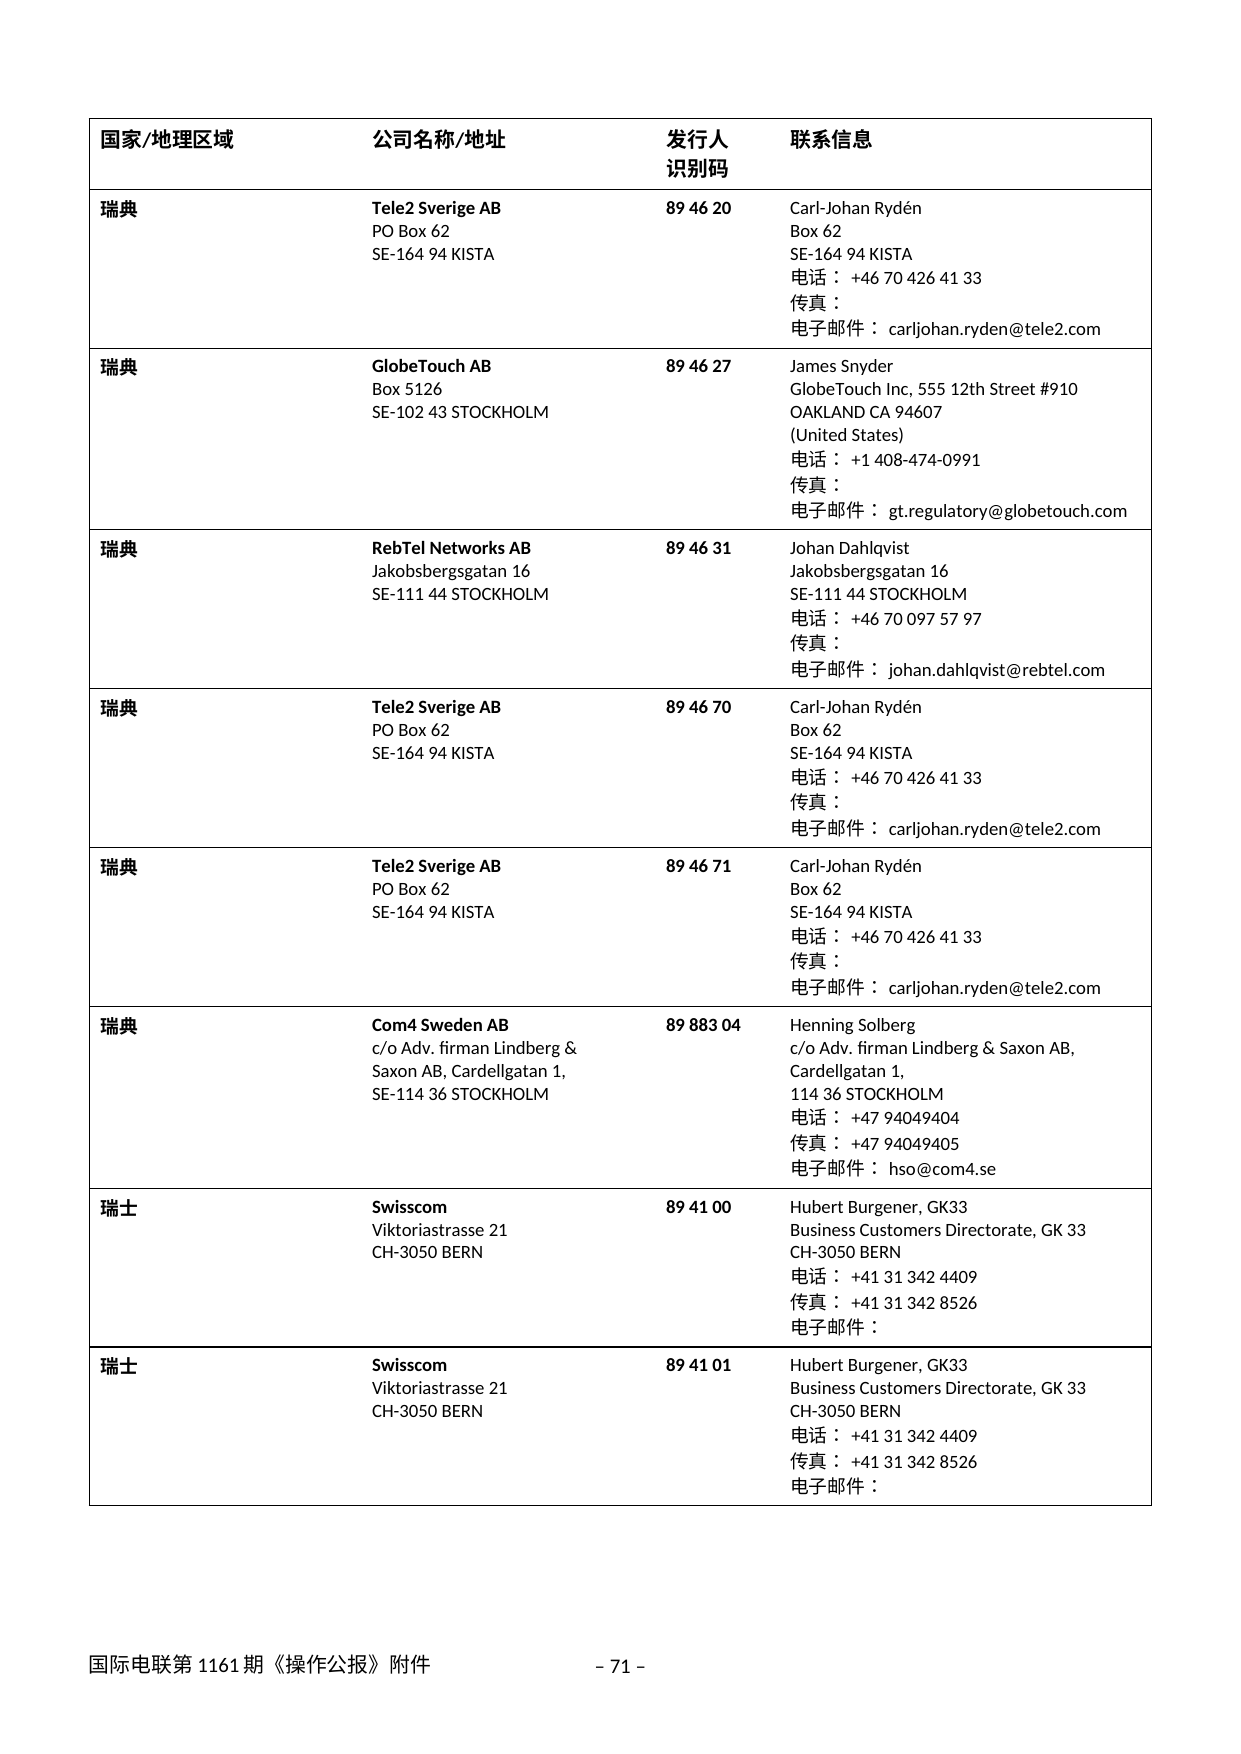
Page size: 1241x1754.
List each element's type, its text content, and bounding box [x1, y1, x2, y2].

table_cell 瑞典 [90, 530, 361, 688]
table_cell Hubert Burgener, GK33 Business Customers Directorate, GK 33 CH-3050 BERN 电话： +41 31 342 4409 传真： +41 31 342 8526 电子邮件： [779, 1189, 1151, 1346]
table_cell 瑞典 [90, 689, 361, 847]
table_cell Henning Solberg c/o Adv. firman Lindberg & Saxon AB, Cardellgatan 1, 114 36 STOCKHOLM 电话： +47 94049404 传真： +47 94049405 电子邮件： hso@com4.se [779, 1007, 1151, 1187]
table_header 联系信息 [779, 119, 1151, 188]
table_cell James Snyder GlobeTouch Inc, 555 12th Street #910 OAKLAND CA 94607 (United States) 电话： +1 408-474-0991 传真： 电子邮件： gt.regulatory@globetouch.com [779, 349, 1151, 529]
table_cell Hubert Burgener, GK33 Business Customers Directorate, GK 33 CH-3050 BERN 电话： +41 31 342 4409 传真： +41 31 342 8526 电子邮件： [779, 1348, 1151, 1505]
table_header 公司名称/地址 [361, 119, 637, 188]
table_cell Carl-Johan Rydén Box 62 SE-164 94 KISTA 电话： +46 70 426 41 33 传真： 电子邮件： carljohan.ryden@tele2.com [779, 689, 1151, 847]
table_cell Johan Dahlqvist Jakobsbergsgatan 16 SE-111 44 STOCKHOLM 电话： +46 70 097 57 97 传真： 电子邮件： johan.dahlqvist@rebtel.com [779, 530, 1151, 688]
table_cell Tele2 Sverige AB PO Box 62 SE-164 94 KISTA [361, 190, 637, 347]
table_cell 瑞典 [90, 1007, 361, 1187]
table_cell 瑞士 [90, 1348, 361, 1505]
table_cell 89 46 20 [637, 190, 779, 347]
table_cell Carl-Johan Rydén Box 62 SE-164 94 KISTA 电话： +46 70 426 41 33 传真： 电子邮件： carljohan.ryden@tele2.com [779, 848, 1151, 1006]
table_cell Tele2 Sverige AB PO Box 62 SE-164 94 KISTA [361, 689, 637, 847]
table_cell 89 41 01 [637, 1348, 779, 1505]
table_cell 瑞士 [90, 1189, 361, 1346]
table_cell 89 883 04 [637, 1007, 779, 1187]
table_header 国家/地理区域 [90, 119, 361, 188]
table_cell 89 46 71 [637, 848, 779, 1006]
table_cell 89 41 00 [637, 1189, 779, 1346]
table_cell Com4 Sweden AB c/o Adv. firman Lindberg & Saxon AB, Cardellgatan 1, SE-114 36 STOCKHOLM [361, 1007, 637, 1187]
table_cell Swisscom Viktoriastrasse 21 CH-3050 BERN [361, 1348, 637, 1505]
table_cell 89 46 31 [637, 530, 779, 688]
table_cell 89 46 27 [637, 349, 779, 529]
table_cell 瑞典 [90, 190, 361, 347]
table_cell Tele2 Sverige AB PO Box 62 SE-164 94 KISTA [361, 848, 637, 1006]
table_cell Carl-Johan Rydén Box 62 SE-164 94 KISTA 电话： +46 70 426 41 33 传真： 电子邮件： carljohan.ryden@tele2.com [779, 190, 1151, 347]
table_cell GlobeTouch AB Box 5126 SE-102 43 STOCKHOLM [361, 349, 637, 529]
table_cell 瑞典 [90, 848, 361, 1006]
table_header 发行人 识别码 [637, 119, 779, 188]
table_cell Swisscom Viktoriastrasse 21 CH-3050 BERN [361, 1189, 637, 1346]
table_cell RebTel Networks AB Jakobsbergsgatan 16 SE-111 44 STOCKHOLM [361, 530, 637, 688]
table_cell 89 46 70 [637, 689, 779, 847]
table_cell 瑞典 [90, 349, 361, 529]
